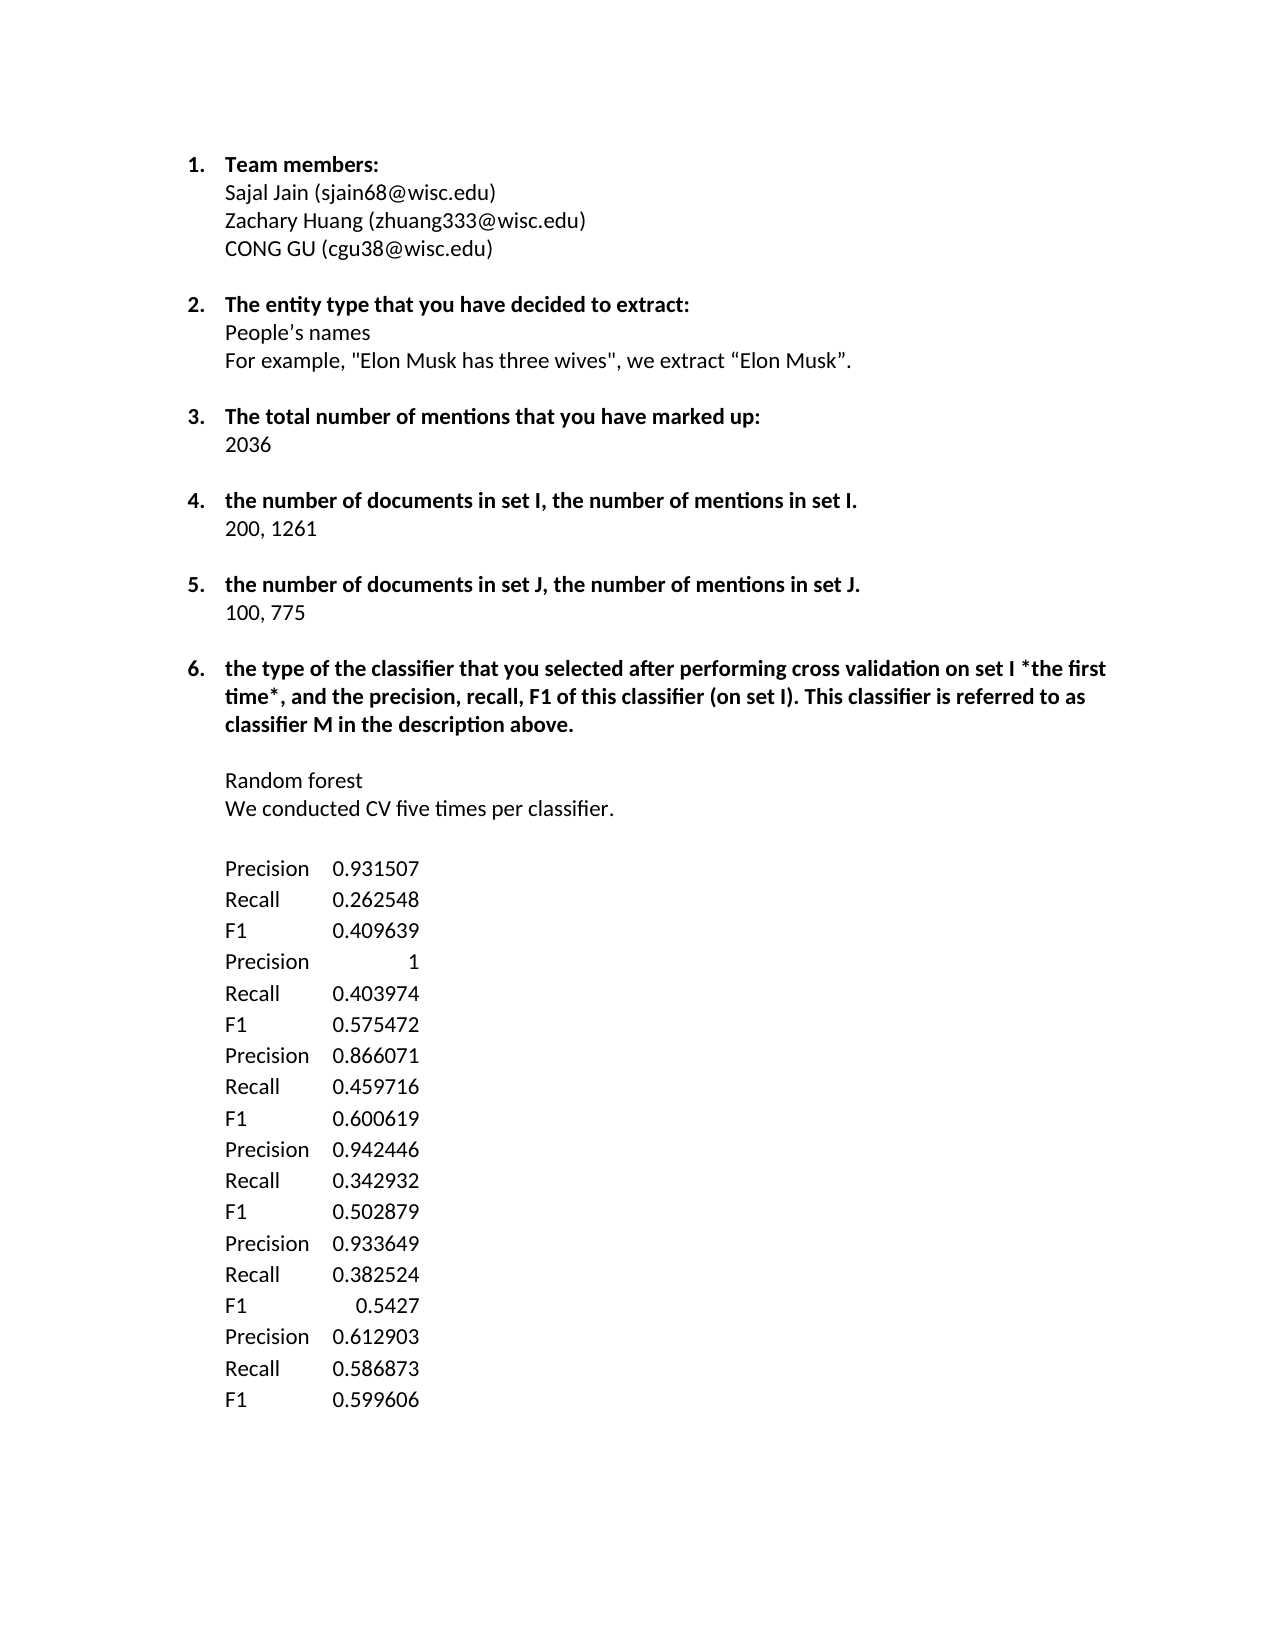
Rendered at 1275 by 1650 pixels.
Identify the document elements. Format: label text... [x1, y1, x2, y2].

table_cell 0.600619 [321, 1101, 431, 1132]
table_cell F1 [214, 1007, 321, 1038]
list 2036 [225, 430, 1125, 458]
table_cell Precision [214, 1226, 321, 1257]
table_cell 0.262548 [321, 882, 431, 913]
table_cell Precision [214, 944, 321, 976]
list The entity type that you have decided to extract: [187, 290, 1125, 318]
list the number of documents in set J, the number of mentions in set J. [187, 570, 1125, 598]
list People’s names [225, 318, 1125, 346]
table_cell 0.942446 [321, 1132, 431, 1163]
table_cell Recall [214, 1069, 321, 1101]
list the number of documents in set I, the number of mentions in set I. [187, 486, 1125, 514]
table_header Precision [214, 851, 321, 882]
list Team members: [187, 150, 1125, 178]
table_cell Recall [214, 882, 321, 913]
table_cell 0.409639 [321, 913, 431, 944]
table_cell 0.586873 [321, 1351, 431, 1382]
table_cell 0.933649 [321, 1226, 431, 1257]
table_cell 1 [321, 944, 431, 976]
table_cell 0.382524 [321, 1257, 431, 1288]
table_cell 0.342932 [321, 1163, 431, 1194]
list Sajal Jain (sjain68@wisc.edu) Zachary Huang (zhuang333@wisc.edu) CONG GU (cgu38@wisc.edu) [225, 178, 1125, 262]
list 200, 1261 [225, 514, 1125, 542]
table_cell Recall [214, 1351, 321, 1382]
table_cell 0.612903 [321, 1319, 431, 1351]
list the type of the classifier that you selected after performing cross validation on set I *the first time*, and the precision, recall, F1 of this classifier (on set I). This classifier is referred to as classifier M in the description above. [187, 654, 1125, 738]
list We conducted CV five times per classifier. [225, 794, 1125, 822]
table_cell F1 [214, 1194, 321, 1226]
table_cell F1 [214, 1101, 321, 1132]
list The total number of mentions that you have marked up: [187, 402, 1125, 430]
table_cell Precision [214, 1319, 321, 1351]
table_cell Recall [214, 1163, 321, 1194]
list For example, "Elon Musk has three wives", we extract “Elon Musk”. [225, 346, 1125, 374]
table_cell F1 [214, 1382, 321, 1413]
table_cell F1 [214, 1288, 321, 1319]
table_header 0.931507 [321, 851, 431, 882]
list Random forest [225, 766, 1125, 794]
table_cell Recall [214, 1257, 321, 1288]
table_cell 0.575472 [321, 1007, 431, 1038]
table_cell Recall [214, 976, 321, 1007]
table_cell 0.403974 [321, 976, 431, 1007]
table_cell F1 [214, 913, 321, 944]
table_cell Precision [214, 1038, 321, 1069]
table_cell 0.866071 [321, 1038, 431, 1069]
table_cell Precision [214, 1132, 321, 1163]
table_cell 0.599606 [321, 1382, 431, 1413]
table_cell 0.459716 [321, 1069, 431, 1101]
table_cell 0.502879 [321, 1194, 431, 1226]
list 100, 775 [225, 598, 1125, 626]
table_cell 0.5427 [321, 1288, 431, 1319]
